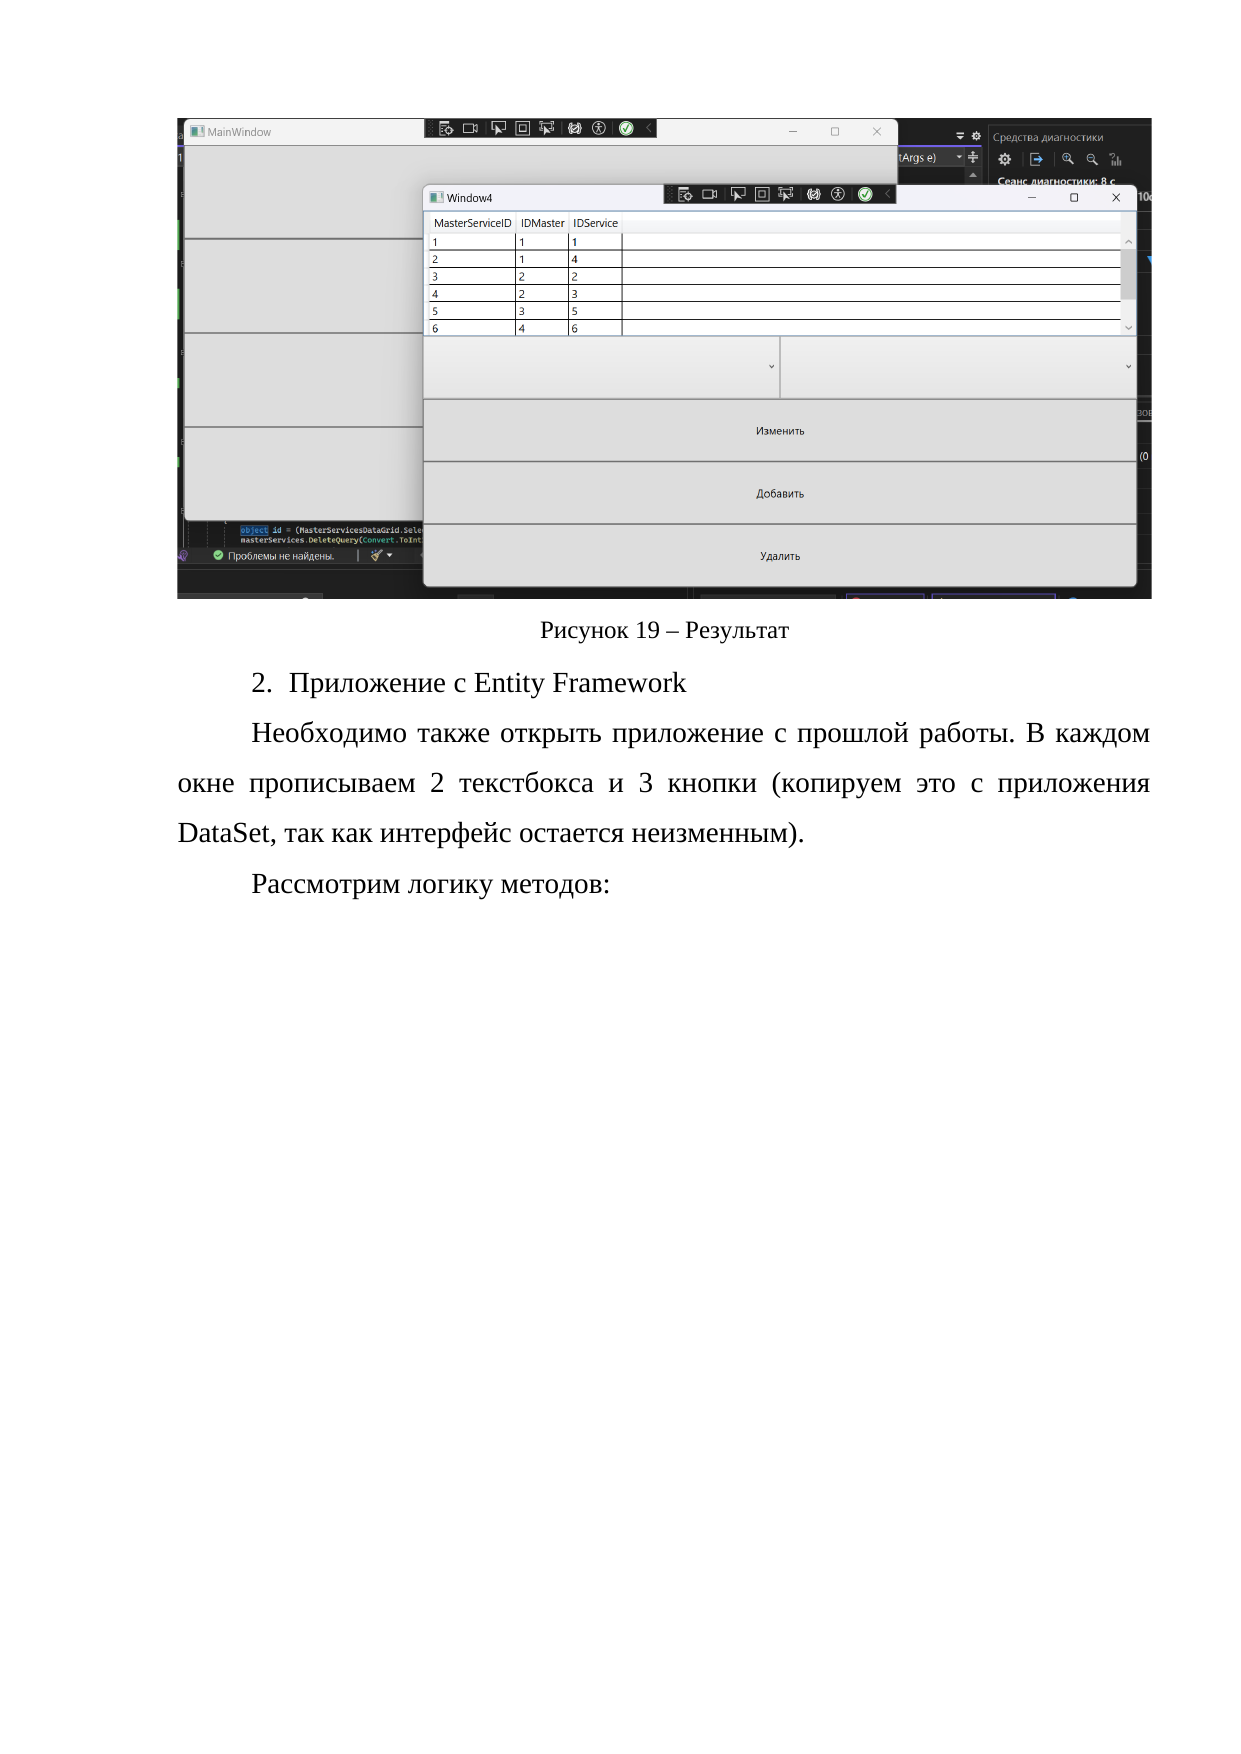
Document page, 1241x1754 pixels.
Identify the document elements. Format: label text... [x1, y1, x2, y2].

text Рассмотрим логику методов: [177, 866, 1152, 899]
text Необходимо также открыть приложение с прошлой работы. В каждом окне прописываем 2 текстбокса и 3 кнопки (копируем это с приложения DataSet, так как интерфейс остается неизменным). [177, 715, 1152, 849]
picture [177, 118, 1152, 599]
list Приложение с Entity Framework [251, 665, 1152, 698]
text Рисунок – Результат [177, 615, 1152, 644]
